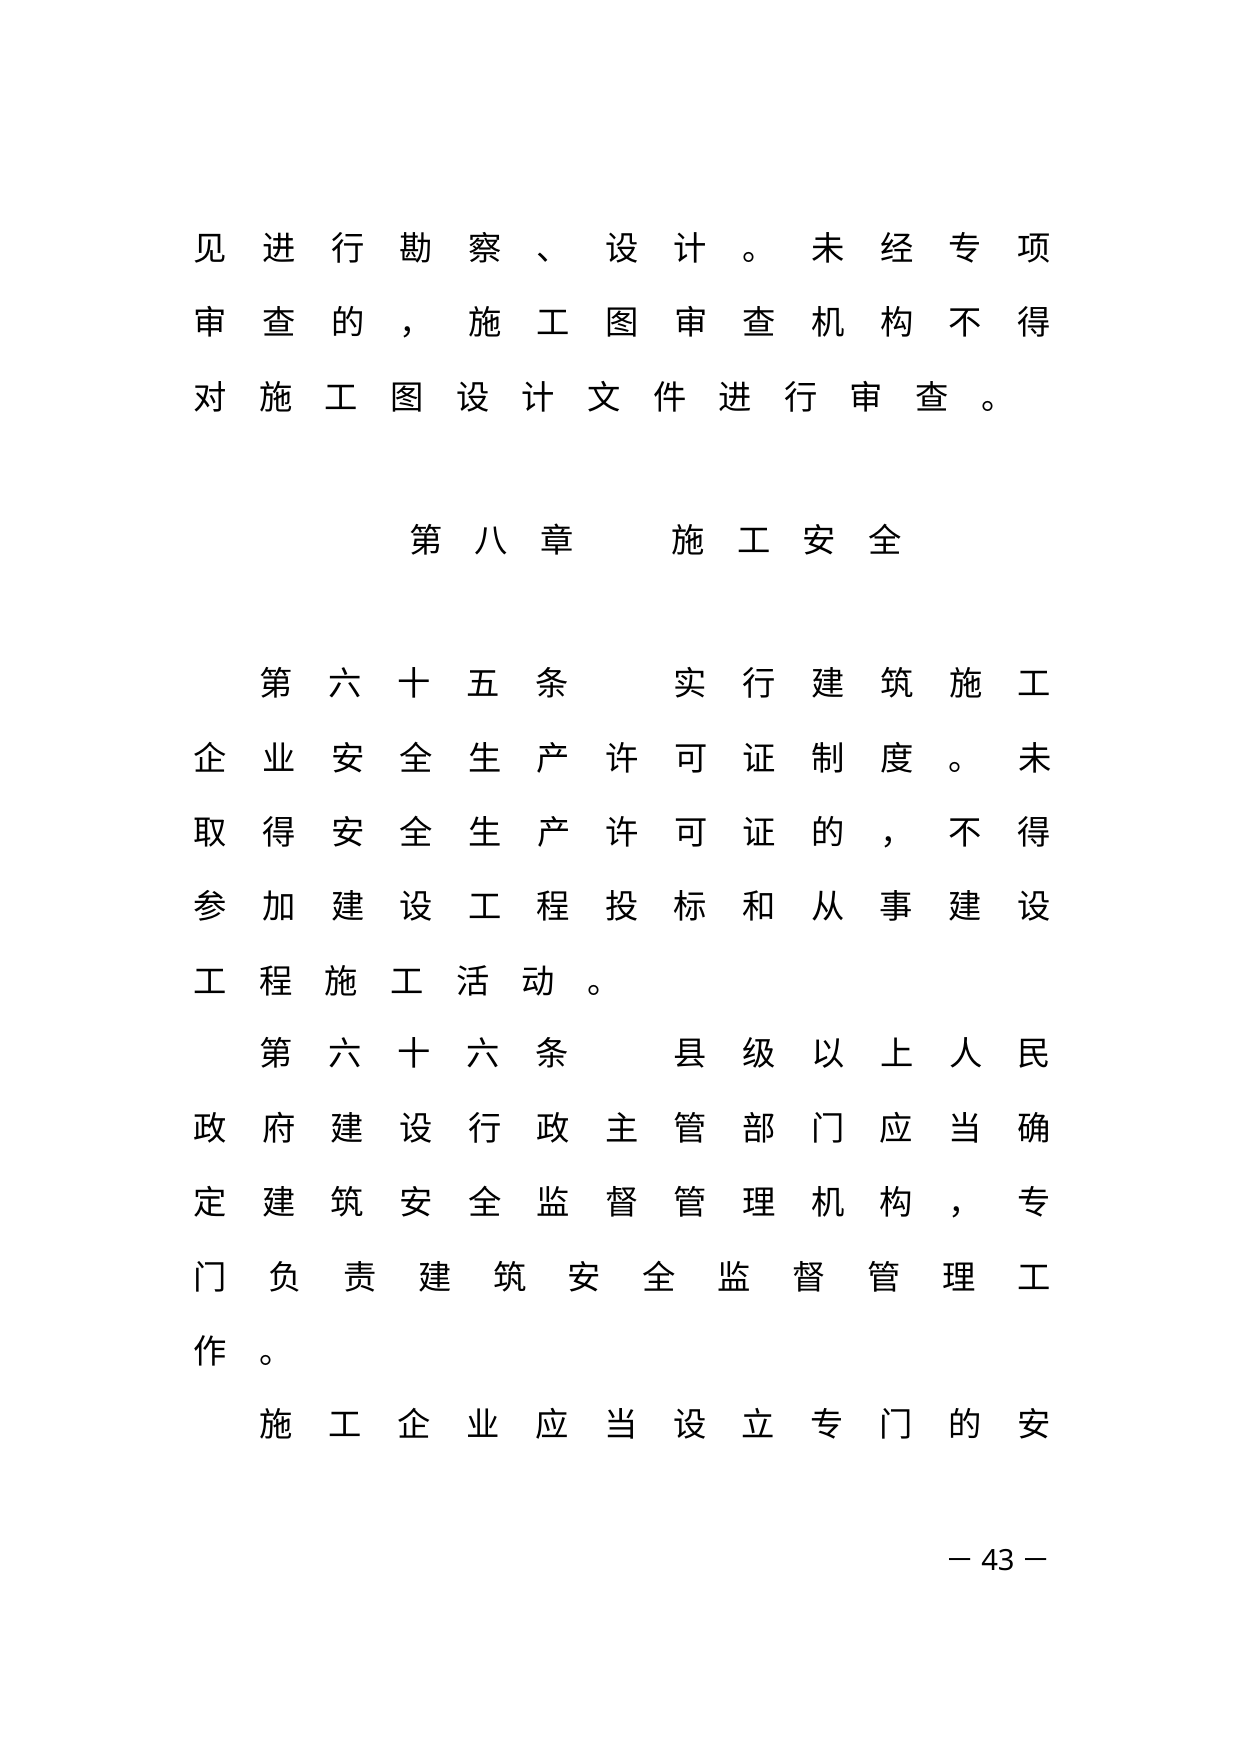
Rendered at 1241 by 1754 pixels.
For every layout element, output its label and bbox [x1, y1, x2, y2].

table_header [161, 213, 1090, 1454]
